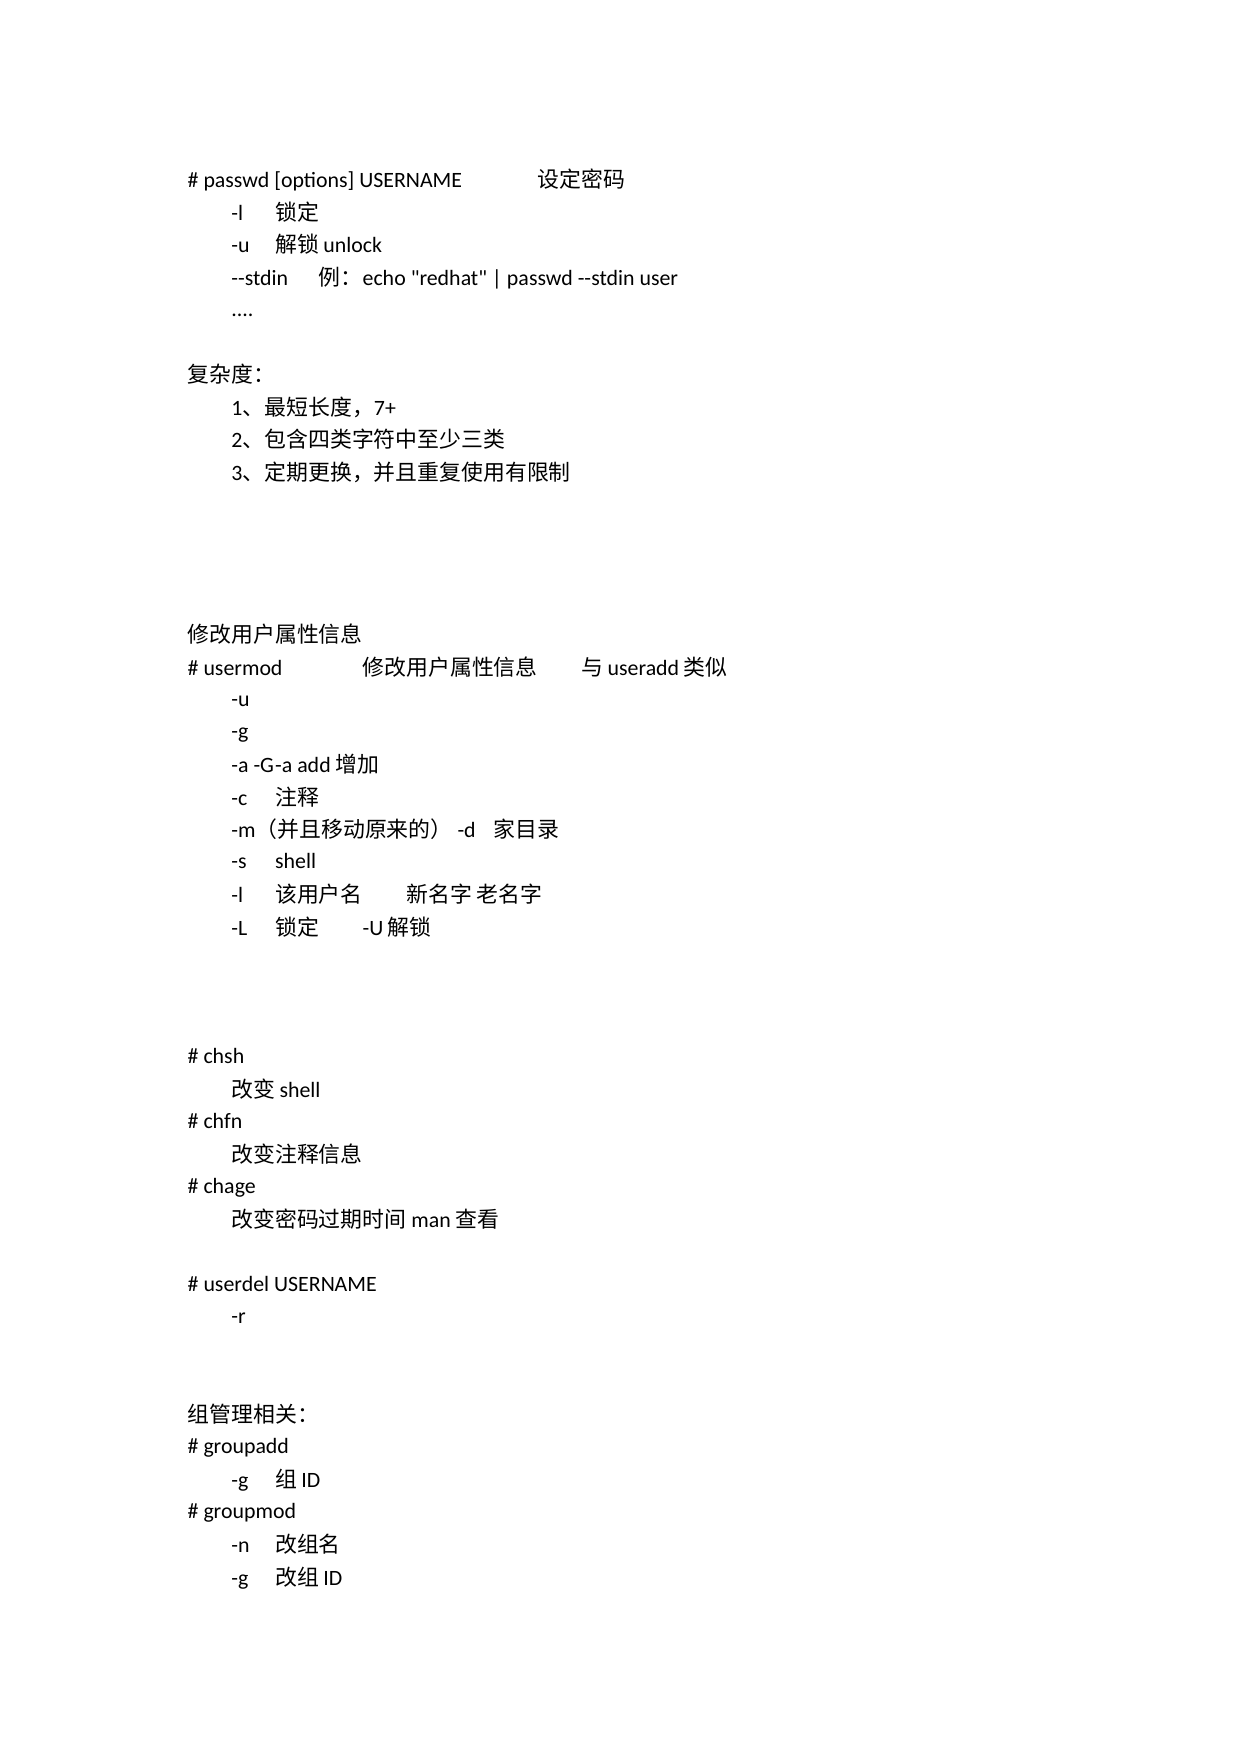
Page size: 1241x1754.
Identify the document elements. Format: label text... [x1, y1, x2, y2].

text # userdel USERNAME [187, 1267, 1053, 1299]
text -L 锁定 -U解锁 [187, 909, 1053, 942]
text # chage [187, 1169, 1053, 1202]
text -m（并且移动原来的） -d 家目录 [187, 812, 1053, 844]
text -g 组ID [187, 1462, 1053, 1494]
text --stdin 例：echo "redhat" | passwd --stdin user [187, 259, 1053, 292]
text -g [187, 714, 1053, 747]
text -l 该用户名 新名字 老名字 [187, 877, 1053, 909]
text 改变注释信息 [187, 1137, 1053, 1169]
text -l 锁定 [187, 194, 1053, 227]
text -n 改组名 [187, 1527, 1053, 1559]
text -u 解锁unlock [187, 227, 1053, 259]
text -a -G -a add 增加 [187, 747, 1053, 779]
text .... [187, 292, 1053, 324]
text -c 注释 [187, 779, 1053, 812]
text -u [187, 682, 1053, 714]
text # groupmod [187, 1494, 1053, 1527]
text # chsh [187, 1039, 1053, 1072]
text 1、最短长度，7+ [187, 389, 1053, 422]
text 复杂度： [187, 357, 1053, 389]
text 2、包含四类字符中至少三类 [187, 422, 1053, 454]
text # chfn [187, 1104, 1053, 1137]
text 改变shell [187, 1072, 1053, 1104]
text 3、定期更换，并且重复使用有限制 [187, 454, 1053, 487]
text 修改用户属性信息 [187, 617, 1053, 649]
text 组管理相关： [187, 1397, 1053, 1429]
text # passwd [options] USERNAME 设定密码 [187, 162, 1053, 194]
text 改变密码过期时间 man查看 [187, 1202, 1053, 1234]
text # usermod 修改用户属性信息 与useradd类似 [187, 649, 1053, 682]
text # groupadd [187, 1429, 1053, 1462]
text -s shell [187, 844, 1053, 877]
text -r [187, 1299, 1053, 1332]
text -g 改组ID [187, 1559, 1053, 1592]
